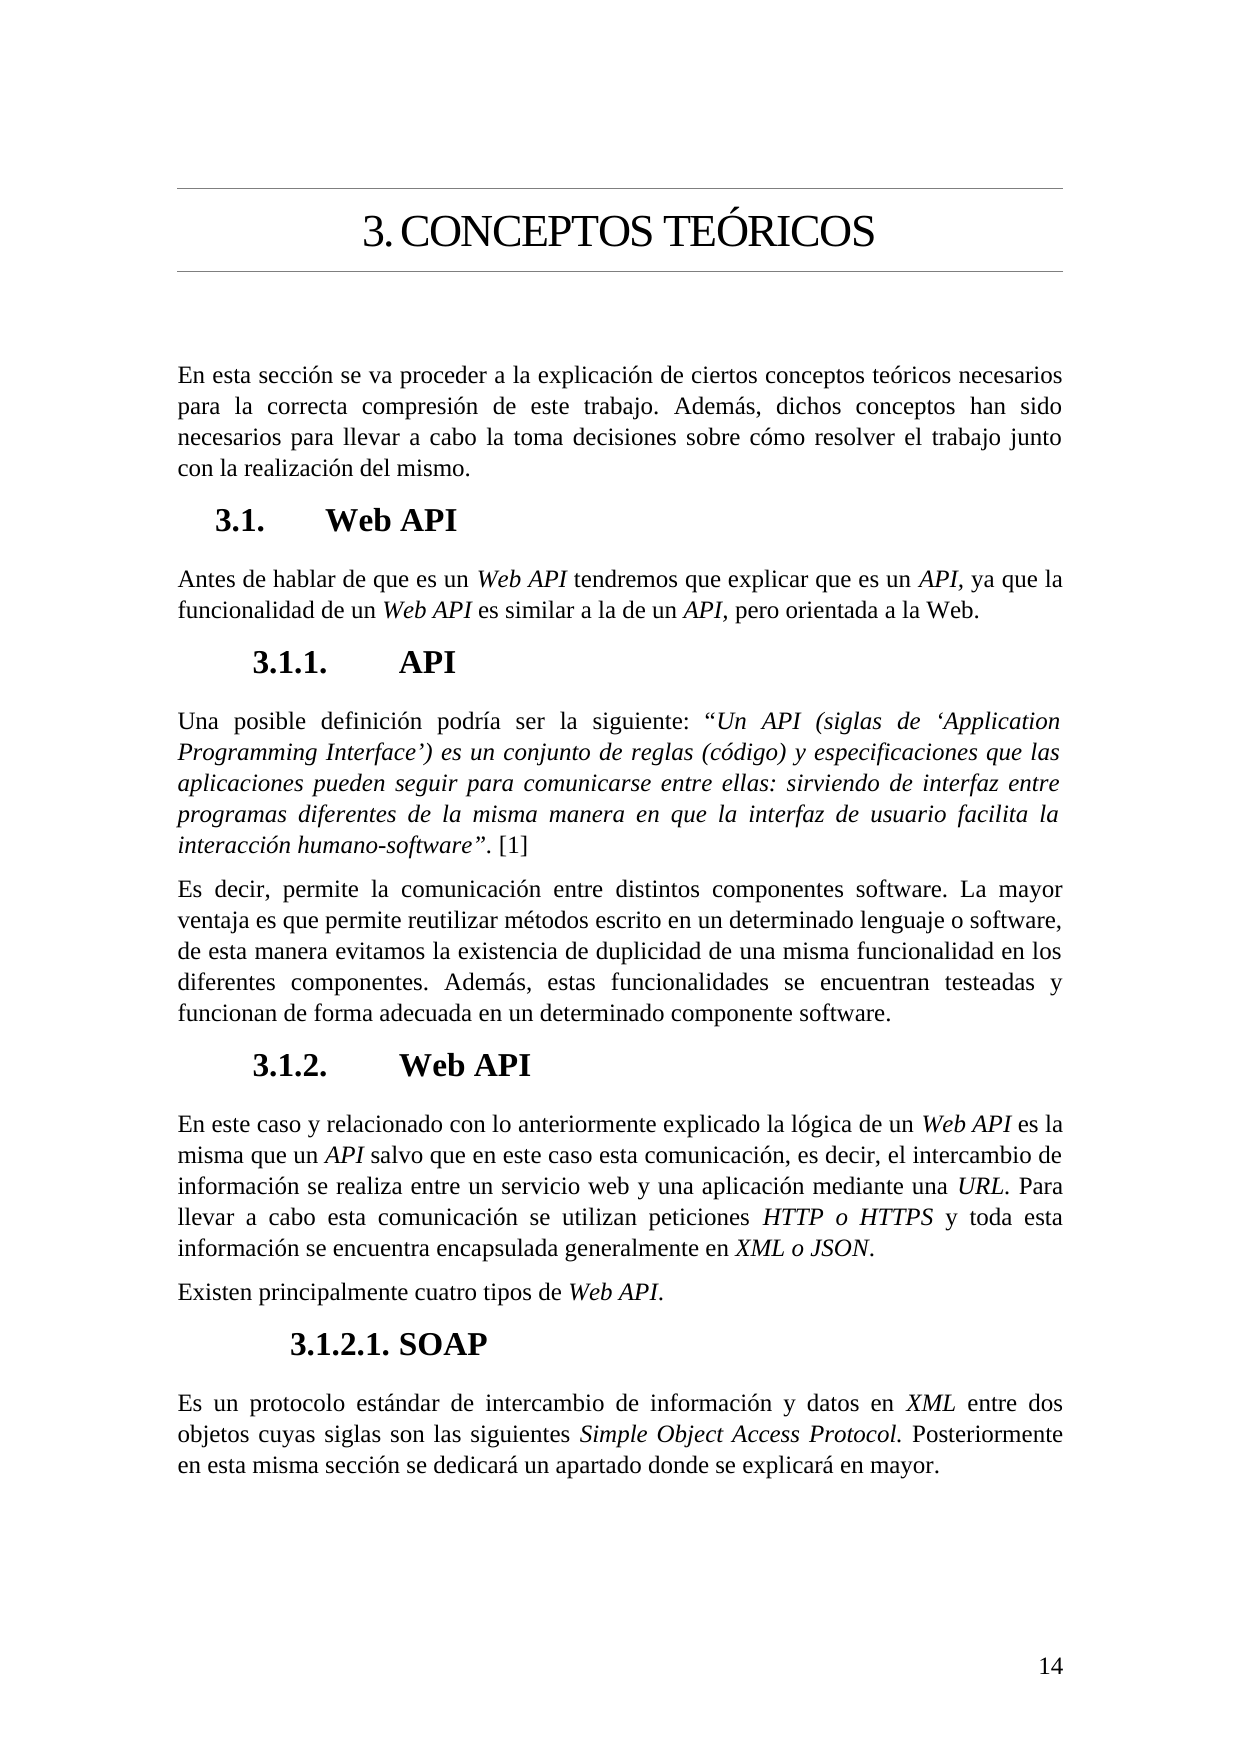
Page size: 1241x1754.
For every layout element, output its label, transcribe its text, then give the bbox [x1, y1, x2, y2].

subtitle SOAP [290, 1324, 1063, 1363]
text En este caso y relacionado con lo anteriormente explicado la lógica de un Web API es la misma que un API salvo que en este caso esta comunicación, es decir, el intercambio de información se realiza entre un servicio web y una aplicación mediante una URL. Para llevar a cabo esta comunicación se utilizan peticiones HTTP o HTTPS y toda esta información se encuentra encapsulada generalmente en XML o JSON. [177, 1109, 1063, 1262]
subtitle Conceptos teóricos [177, 189, 1063, 271]
subtitle Web API [252, 1046, 1063, 1084]
subtitle Web API [215, 501, 1063, 539]
subtitle API [252, 643, 1063, 681]
text En esta sección se va proceder a la explicación de ciertos conceptos teóricos necesarios para la correcta compresión de este trabajo. Además, dichos conceptos han sido necesarios para llevar a cabo la toma decisiones sobre cómo resolver el trabajo junto con la realización del mismo. [177, 360, 1063, 482]
text Es un protocolo estándar de intercambio de información y datos en XML entre dos objetos cuyas siglas son las siguientes Simple Object Access Protocol. Posteriormente en esta misma sección se dedicará un apartado donde se explicará en mayor. [177, 1388, 1063, 1478]
text Antes de hablar de que es un Web API tendremos que explicar que es un API, ya que la funcionalidad de un Web API es similar a la de un API, pero orientada a la Web. [177, 564, 1063, 624]
text Una posible definición podría ser la siguiente: “Un API (siglas de ‘Application Programming Interface’) es un conjunto de reglas (código) y especificaciones que las aplicaciones pueden seguir para comunicarse entre ellas: sirviendo de interfaz entre programas diferentes de la misma manera en que la interfaz de usuario facilita la interacción humano-software”. [177, 706, 1063, 859]
text Es decir, permite la comunicación entre distintos componentes software. La mayor ventaja es que permite reutilizar métodos escrito en un determinado lenguaje o software, de esta manera evitamos la existencia de duplicidad de una misma funcionalidad en los diferentes componentes. Además, estas funcionalidades se encuentran testeadas y funcionan de forma adecuada en un determinado componente software. [177, 874, 1063, 1027]
text Existen principalmente cuatro tipos de Web API. [177, 1277, 1063, 1305]
